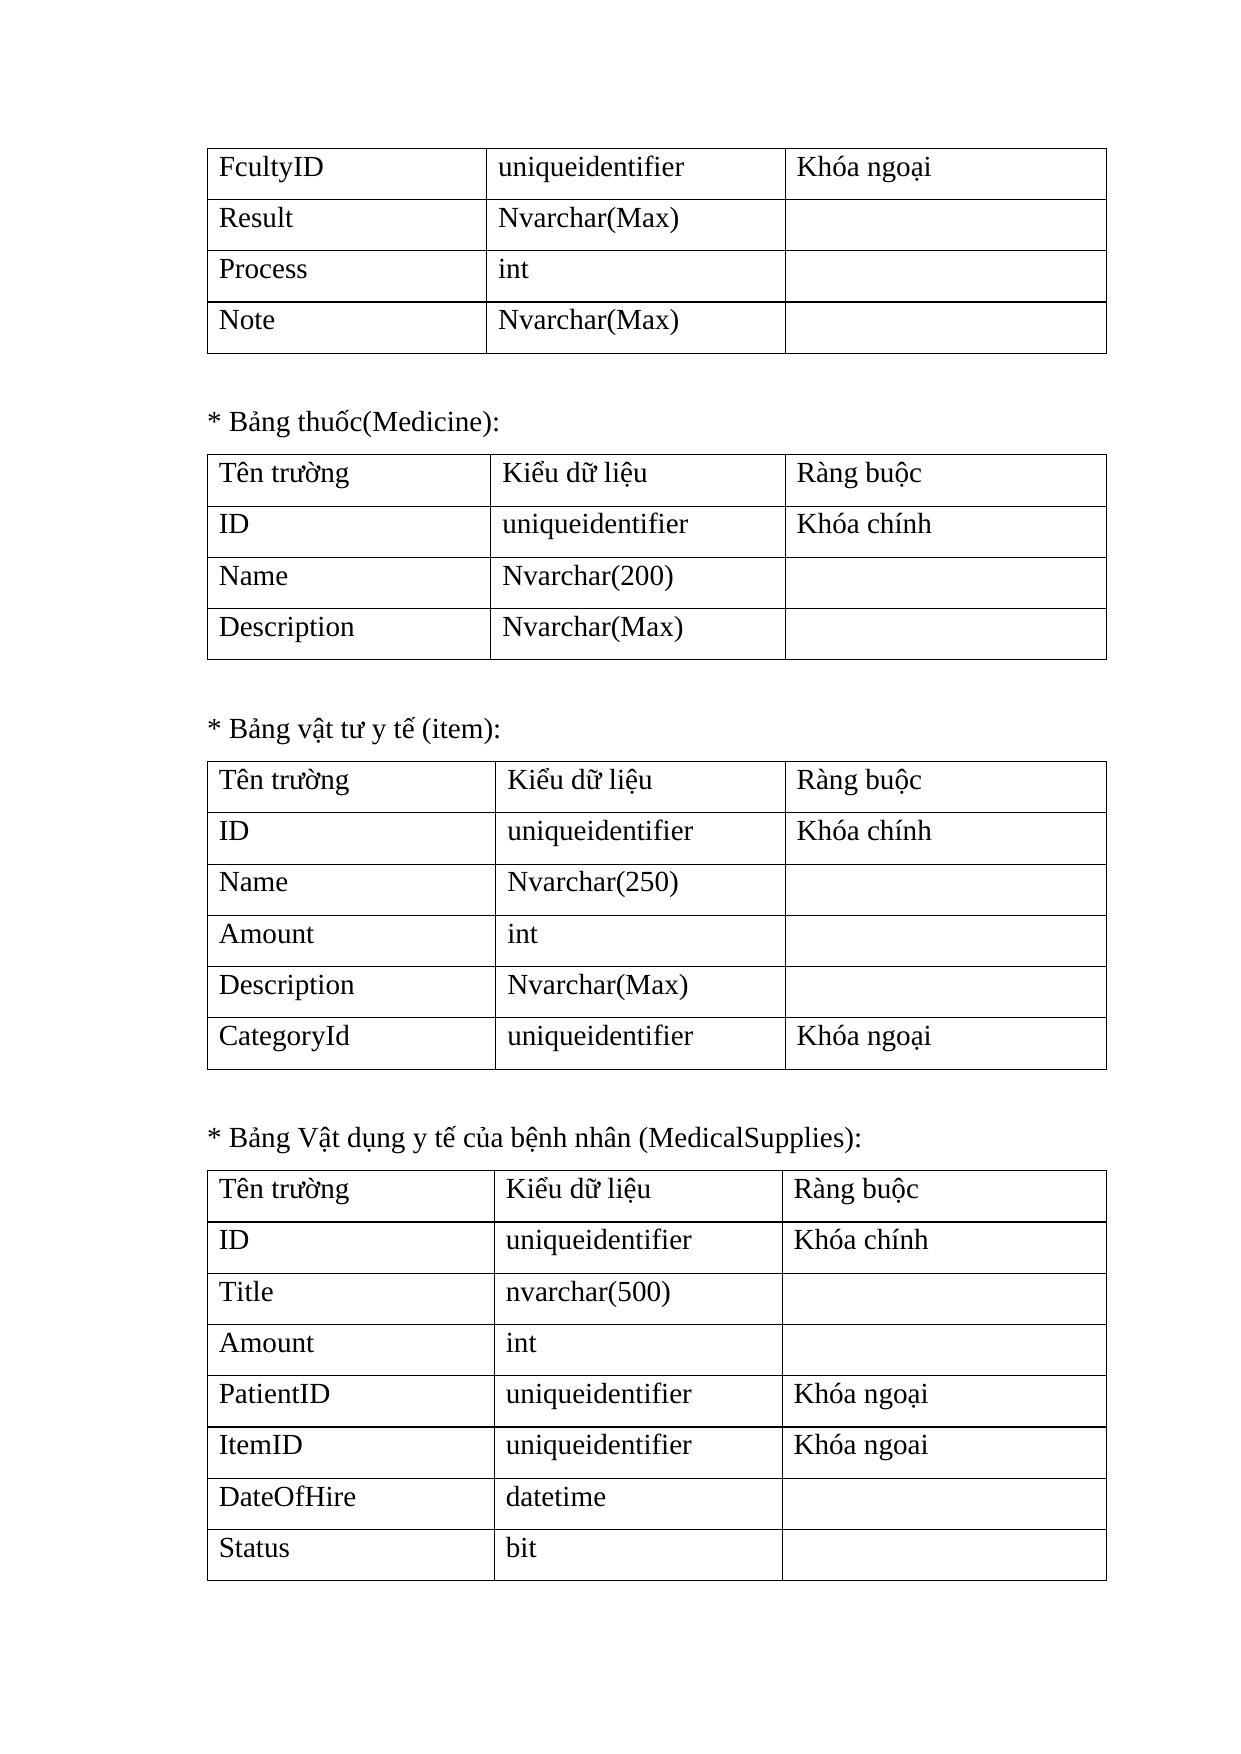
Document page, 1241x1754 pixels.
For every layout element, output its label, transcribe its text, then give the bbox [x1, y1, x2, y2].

table_header Tên trường [208, 455, 490, 506]
table_cell Note [208, 303, 486, 353]
table_header Tên trường [208, 762, 495, 812]
table_header Ràng buộc [786, 455, 1106, 506]
table_cell [786, 967, 1106, 1017]
table_cell int [495, 1325, 782, 1375]
table_header Tên trường [208, 1171, 494, 1221]
table_cell Process [208, 251, 486, 301]
table_cell [786, 251, 1106, 301]
table_cell uniqueidentifier [496, 1018, 785, 1068]
table_cell FcultyID [208, 149, 486, 199]
table_cell datetime [495, 1479, 782, 1529]
table_cell uniqueidentifier [487, 149, 785, 199]
table_cell Khóa chính [786, 813, 1106, 863]
table_cell uniqueidentifier [491, 507, 785, 557]
table_cell uniqueidentifier [495, 1223, 782, 1273]
table_cell CategoryId [208, 1018, 495, 1068]
table_cell Nvarchar(200) [491, 558, 785, 608]
table_cell Khóa ngoại [786, 149, 1106, 199]
table_cell int [487, 251, 785, 301]
table_cell uniqueidentifier [496, 813, 785, 863]
table_cell DateOfHire [208, 1479, 494, 1529]
table_cell Khóa chính [783, 1223, 1106, 1273]
table_header Kiểu dữ liệu [495, 1171, 782, 1221]
table_cell Name [208, 558, 490, 608]
table_cell Amount [208, 1325, 494, 1375]
table_cell Khóa ngoại [783, 1376, 1106, 1426]
table_cell [783, 1325, 1106, 1375]
table_cell [786, 865, 1106, 915]
table_cell Amount [208, 916, 495, 966]
table_cell Khóa ngoại [786, 1018, 1106, 1068]
table_cell Title [208, 1274, 494, 1324]
table_cell [786, 303, 1106, 353]
table_cell [786, 558, 1106, 608]
table_header Ràng buộc [783, 1171, 1106, 1221]
table_cell Description [208, 609, 490, 659]
table_cell Description [208, 967, 495, 1017]
table_cell uniqueidentifier [495, 1428, 782, 1478]
table_cell bit [495, 1530, 782, 1580]
table_cell Nvarchar(Max) [496, 967, 785, 1017]
table_cell Khóa chính [786, 507, 1106, 557]
table_cell [786, 916, 1106, 966]
table_cell Nvarchar(Max) [491, 609, 785, 659]
text * Bảng thuốc(Medicine): [207, 404, 1152, 438]
table_cell Nvarchar(250) [496, 865, 785, 915]
table_cell int [496, 916, 785, 966]
table_cell PatientID [208, 1376, 494, 1426]
table_cell ID [208, 813, 495, 863]
text * Bảng Vật dụng y tế của bệnh nhân (MedicalSupplies): [207, 1120, 1152, 1153]
table_cell uniqueidentifier [495, 1376, 782, 1426]
table_cell Khóa ngoai [783, 1428, 1106, 1478]
table_header Kiểu dữ liệu [496, 762, 785, 812]
table_cell [786, 200, 1106, 250]
table_cell ItemID [208, 1428, 494, 1478]
table_cell ID [208, 1223, 494, 1273]
table_cell Status [208, 1530, 494, 1580]
table_cell Result [208, 200, 486, 250]
table_header Kiểu dữ liệu [491, 455, 785, 506]
table_cell ID [208, 507, 490, 557]
table_cell Nvarchar(Max) [487, 303, 785, 353]
table_cell Nvarchar(Max) [487, 200, 785, 250]
table_cell nvarchar(500) [495, 1274, 782, 1324]
table_header Ràng buộc [786, 762, 1106, 812]
table_cell [783, 1479, 1106, 1529]
table_cell [786, 609, 1106, 659]
text * Bảng vật tư y tế (item): [207, 711, 1152, 744]
table_cell [783, 1274, 1106, 1324]
table_cell [783, 1530, 1106, 1580]
table_cell Name [208, 865, 495, 915]
